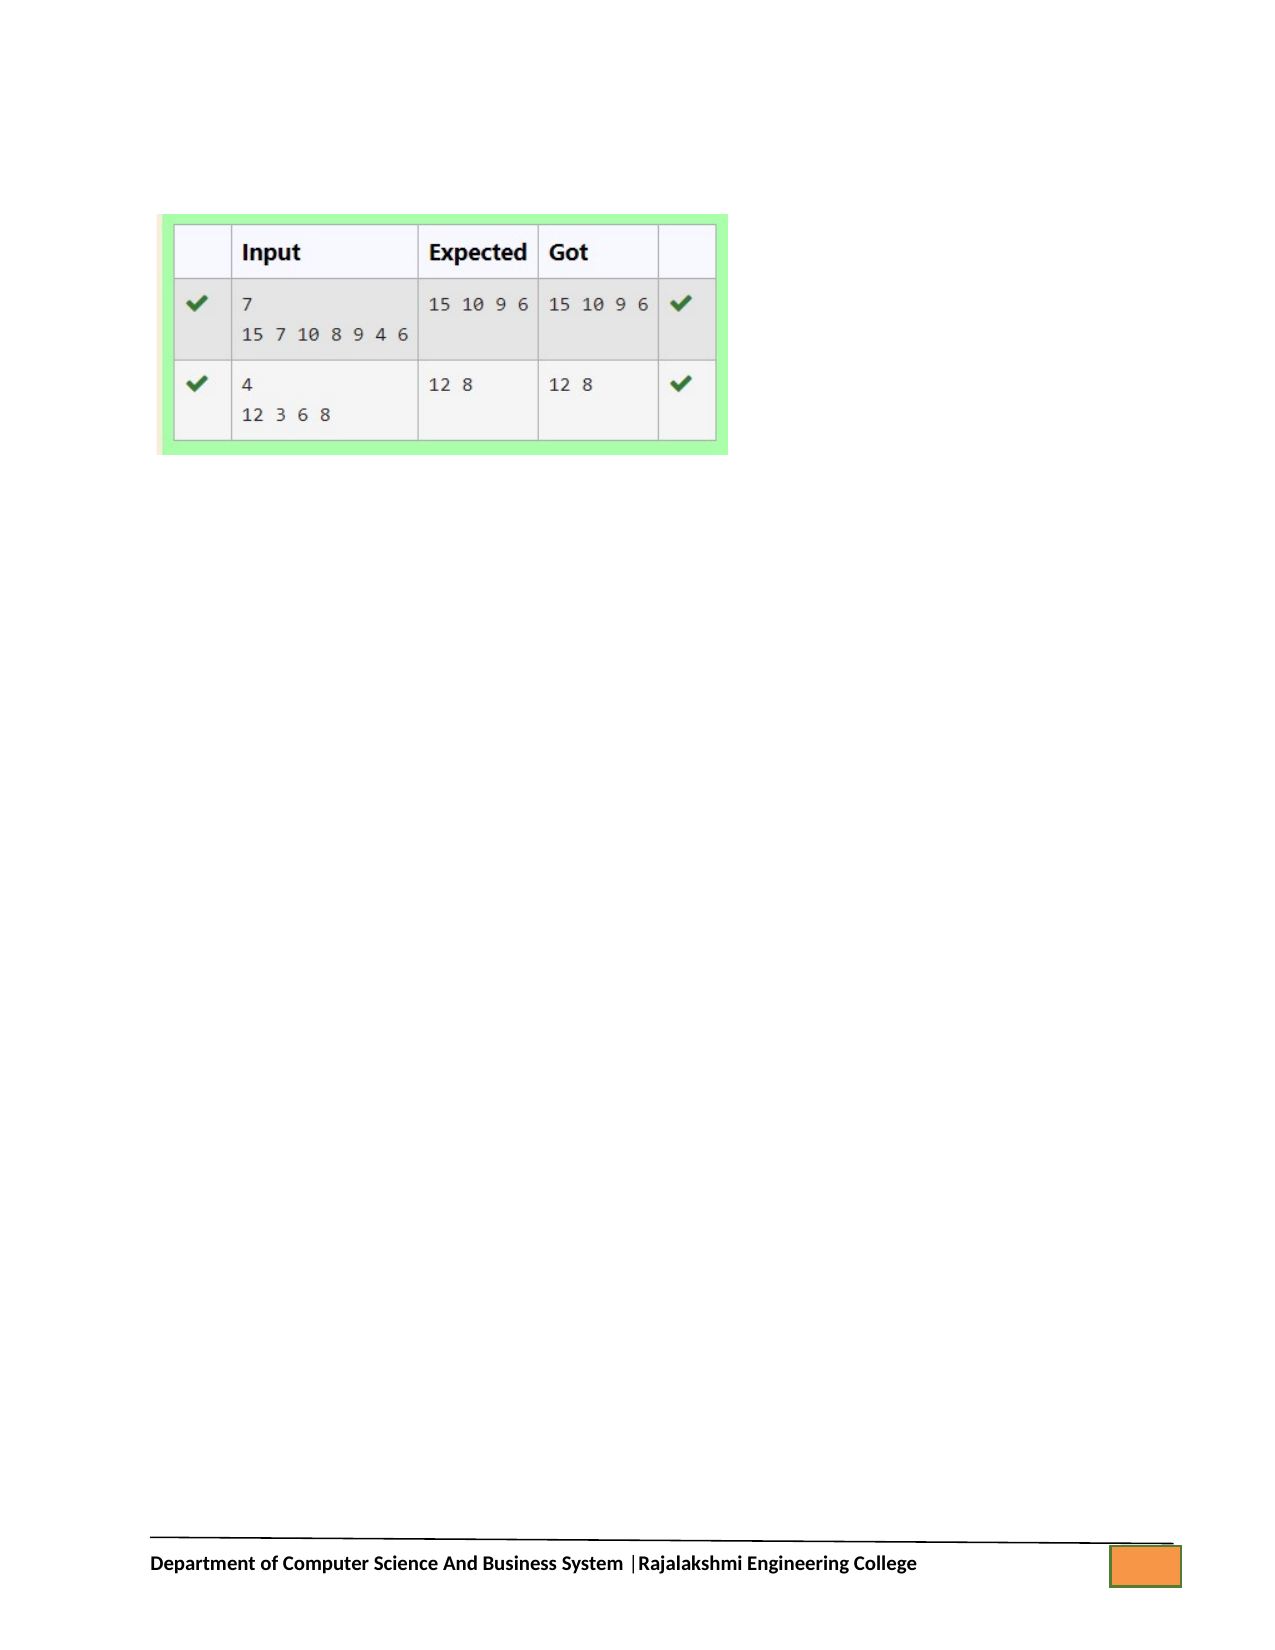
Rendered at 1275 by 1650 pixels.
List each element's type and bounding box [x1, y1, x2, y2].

picture [156, 214, 728, 455]
